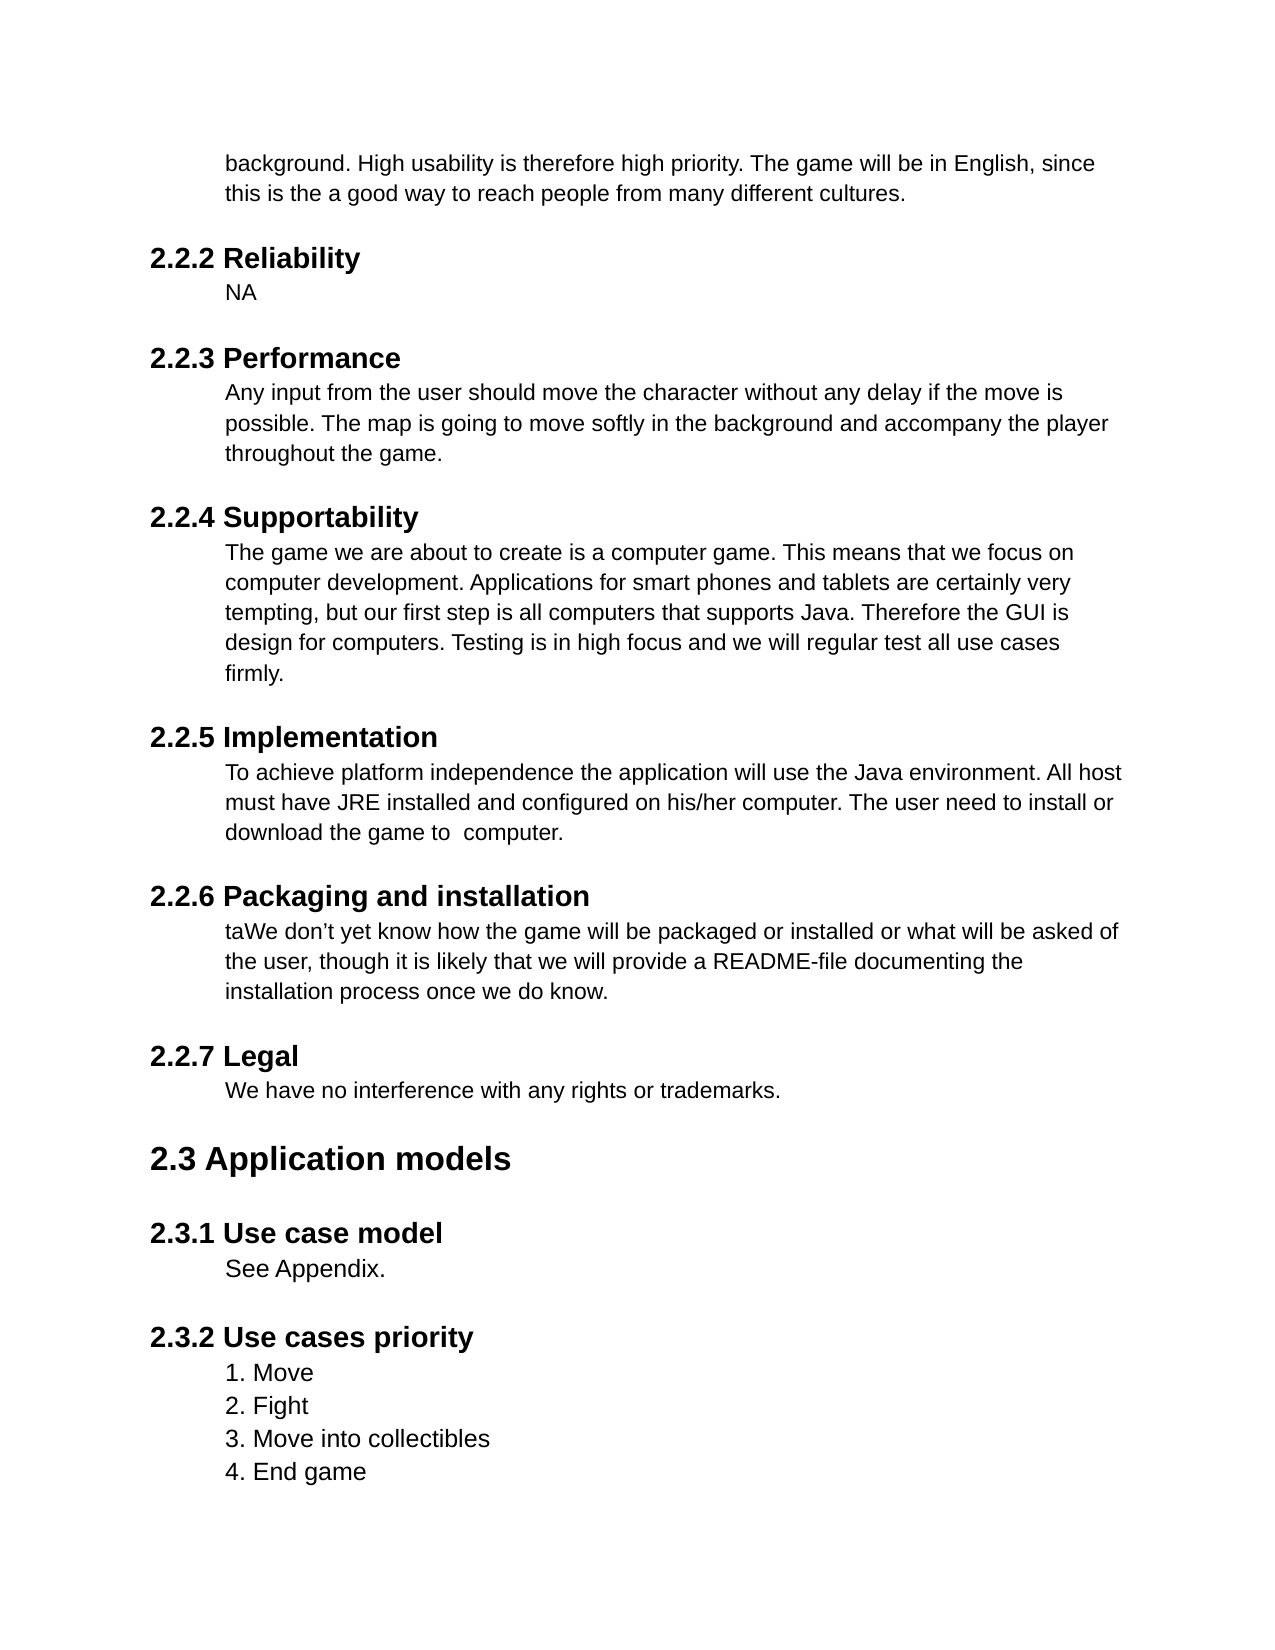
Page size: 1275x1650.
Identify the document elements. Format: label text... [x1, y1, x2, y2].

text 4. End game [150, 1457, 1125, 1486]
text To achieve platform independence the application will use the Java environment. All host must have JRE installed and configured on his/her computer. The user need to install or download the game to computer. [225, 758, 1125, 845]
text 3. Move into collectibles [150, 1424, 1125, 1453]
text 2.2.6 Packaging and installation [150, 879, 1125, 913]
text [225, 150, 1125, 207]
text NA 2.2.3 Performance [150, 279, 1125, 374]
text taWe don’t yet know how the game will be packaged or installed or what will be asked of the user, though it is likely that we will provide a README-file documenting the installation process once we do know. [225, 918, 1125, 1035]
text The game we are about to create is a computer game. This means that we focus on computer development. Applications for smart phones and tablets are certainly very tempting, but our first step is all computers that supports Java. Therefore the GUI is design for computers. Testing is in high focus and we will regular test all use cases firmly. [225, 539, 1125, 716]
text 2.2.4 Supportability [150, 500, 1125, 534]
text 2.2.7 Legal [150, 1039, 1125, 1072]
text Any input from the user should move the character without any delay if the move is possible. The map is going to move softly in the background and accompany the player throughout the game. [225, 379, 1125, 496]
text 2. Fight [150, 1391, 1125, 1420]
text We have no interference with any rights or trademarks. 2.3 Application models 2.3.1 Use case model See Appendix. 2.3.2 Use cases priority 1. Move [150, 1077, 1125, 1387]
text 2.2.2 Reliability [150, 241, 1125, 274]
text 2.2.5 Implementation [150, 720, 1125, 753]
